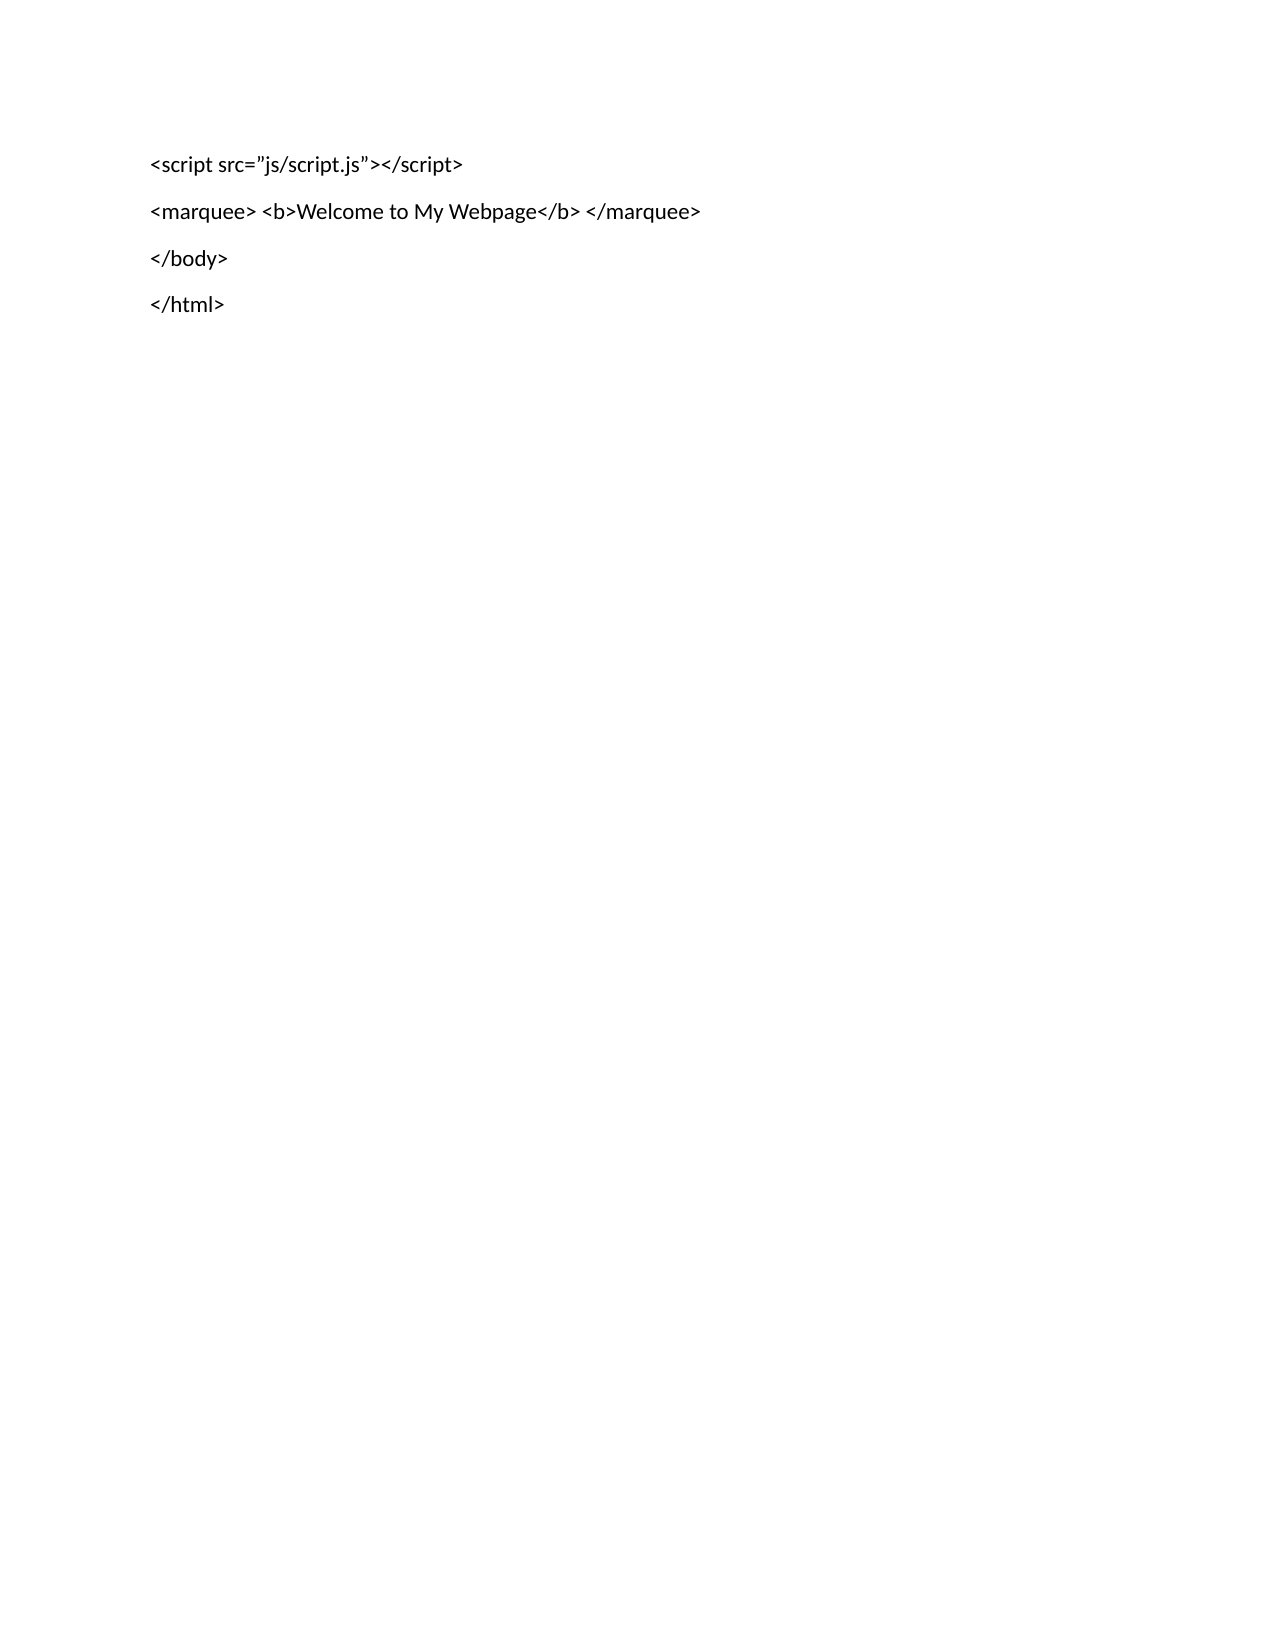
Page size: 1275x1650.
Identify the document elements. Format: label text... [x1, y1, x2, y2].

text <script src=”js/script.js”></script> [150, 150, 1125, 178]
text </html> [150, 291, 1125, 319]
text <marquee> <b>Welcome to My Webpage</b> </marquee> [150, 197, 1125, 225]
text </body> [150, 244, 1125, 272]
